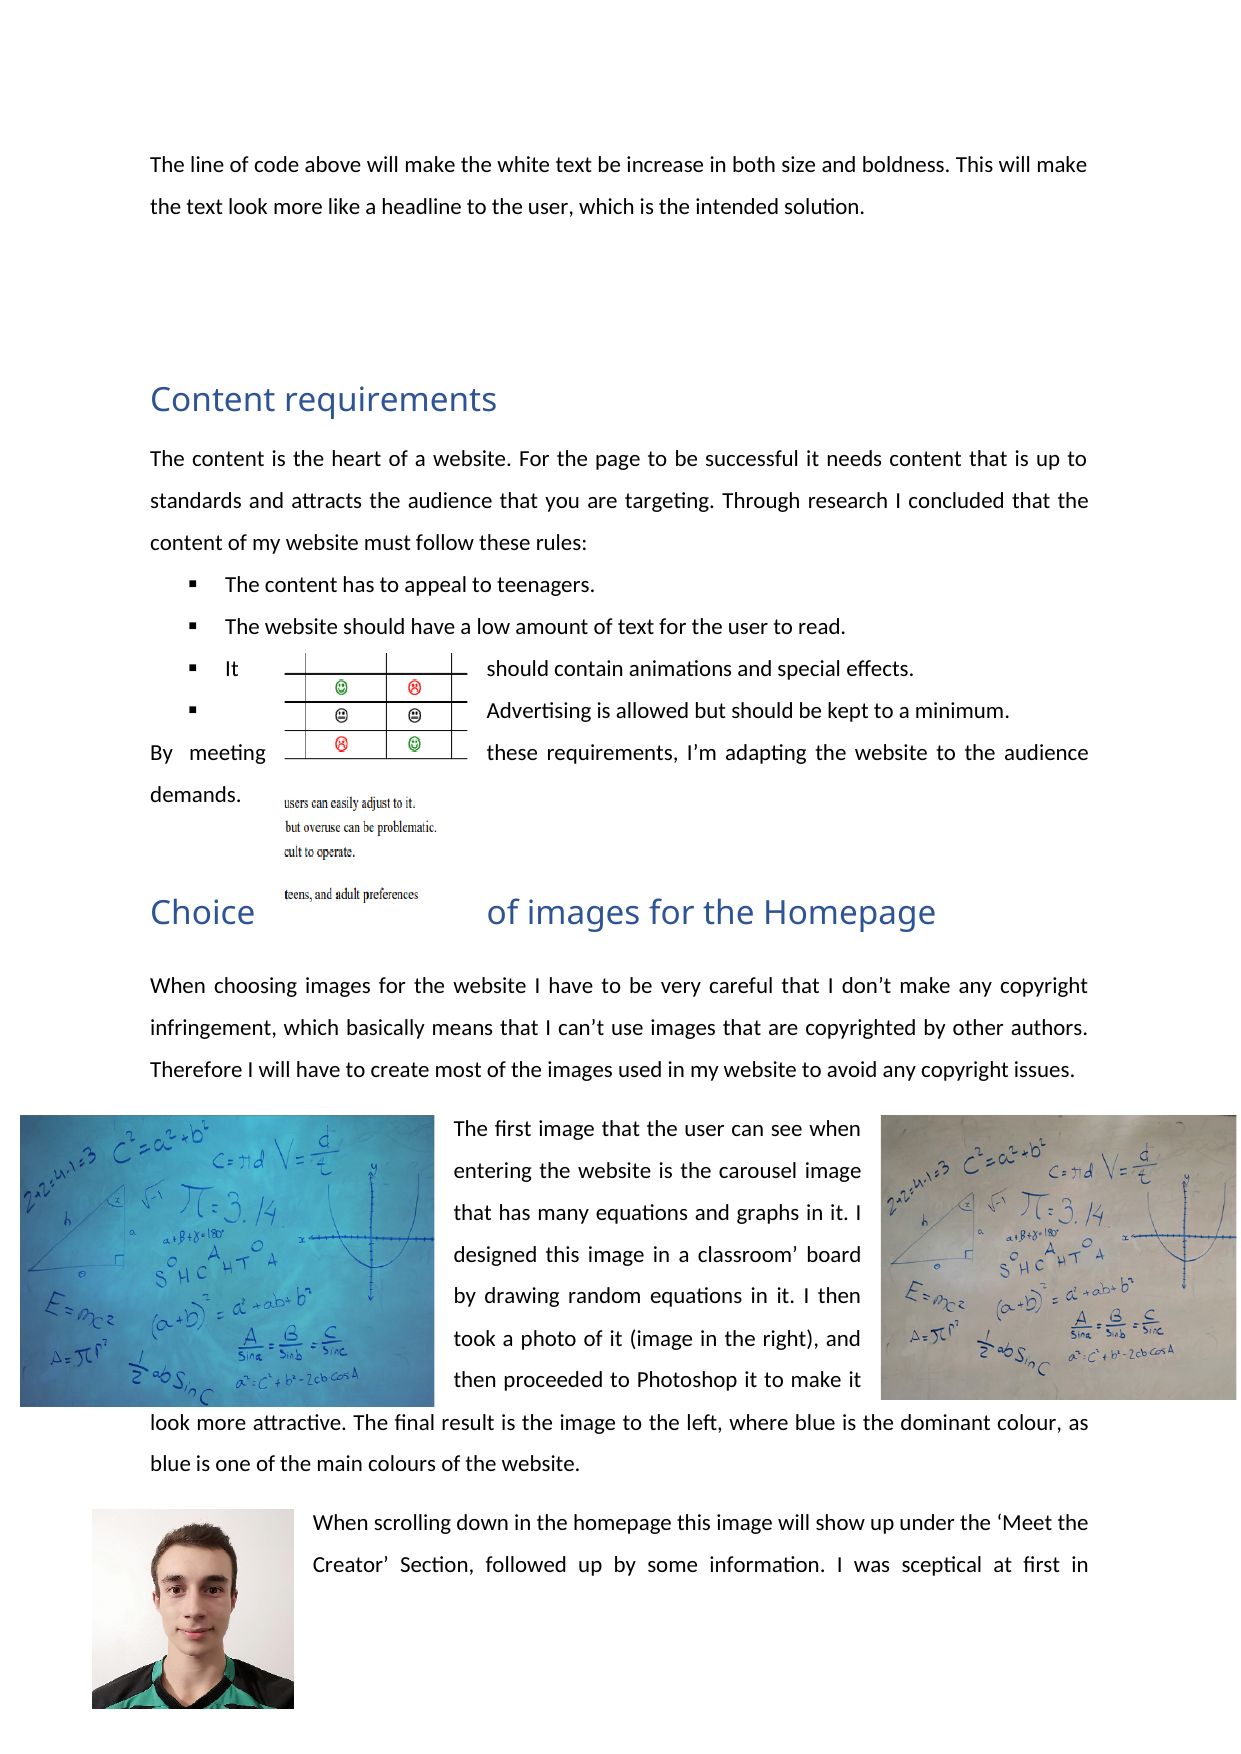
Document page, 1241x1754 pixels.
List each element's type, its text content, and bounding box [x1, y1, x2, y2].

picture [90, 1509, 294, 1707]
list Advertising is allowed but should be kept to a minimum. [469, 696, 1090, 724]
picture [880, 1115, 1237, 1400]
list The website should have a low amount of text for the user to read. [187, 612, 1090, 640]
text When choosing images for the website I have to be very careful that I don’t make any copyright infringement, which basically means that I can’t use images that are copyrighted by other authors. Therefore I will have to create most of the images used in my website to avoid any copyright issues. [150, 971, 1090, 1083]
text The first image that the user can see when entering the website is the carousel image that has many equations and graphs in it. I designed this image in a classroom’ board by drawing random equations in it. I then took a photo of it (image in the right), and then proceeded to Photoshop it to make it look more attractive. The final result is the image to the left, where blue is the dominant colour, as blue is one of the main colours of the website. [150, 1114, 1090, 1478]
subtitle Content requirements [150, 376, 1090, 422]
subtitle Choice of images for the Homepage [150, 889, 1090, 934]
list The content has to appeal to teenagers. [187, 570, 1090, 598]
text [150, 1508, 1090, 1578]
picture [284, 653, 469, 907]
text By meeting these requirements, I’m adapting the website to the audience demands. [150, 738, 284, 808]
text The content is the heart of a website. For the page to be successful it needs content that is up to standards and attracts the audience that you are targeting. Through research I concluded that the content of my website must follow these rules: [150, 444, 1090, 556]
text The line of code above will make the white text be increase in both size and boldness. This will make the text look more like a headline to the user, which is the intended solution. [150, 150, 1090, 220]
list It should contain animations and special effects. [469, 654, 1090, 682]
text By meeting these requirements, I’m adapting the website to the audience demands. [469, 738, 1090, 808]
picture [18, 1115, 435, 1406]
